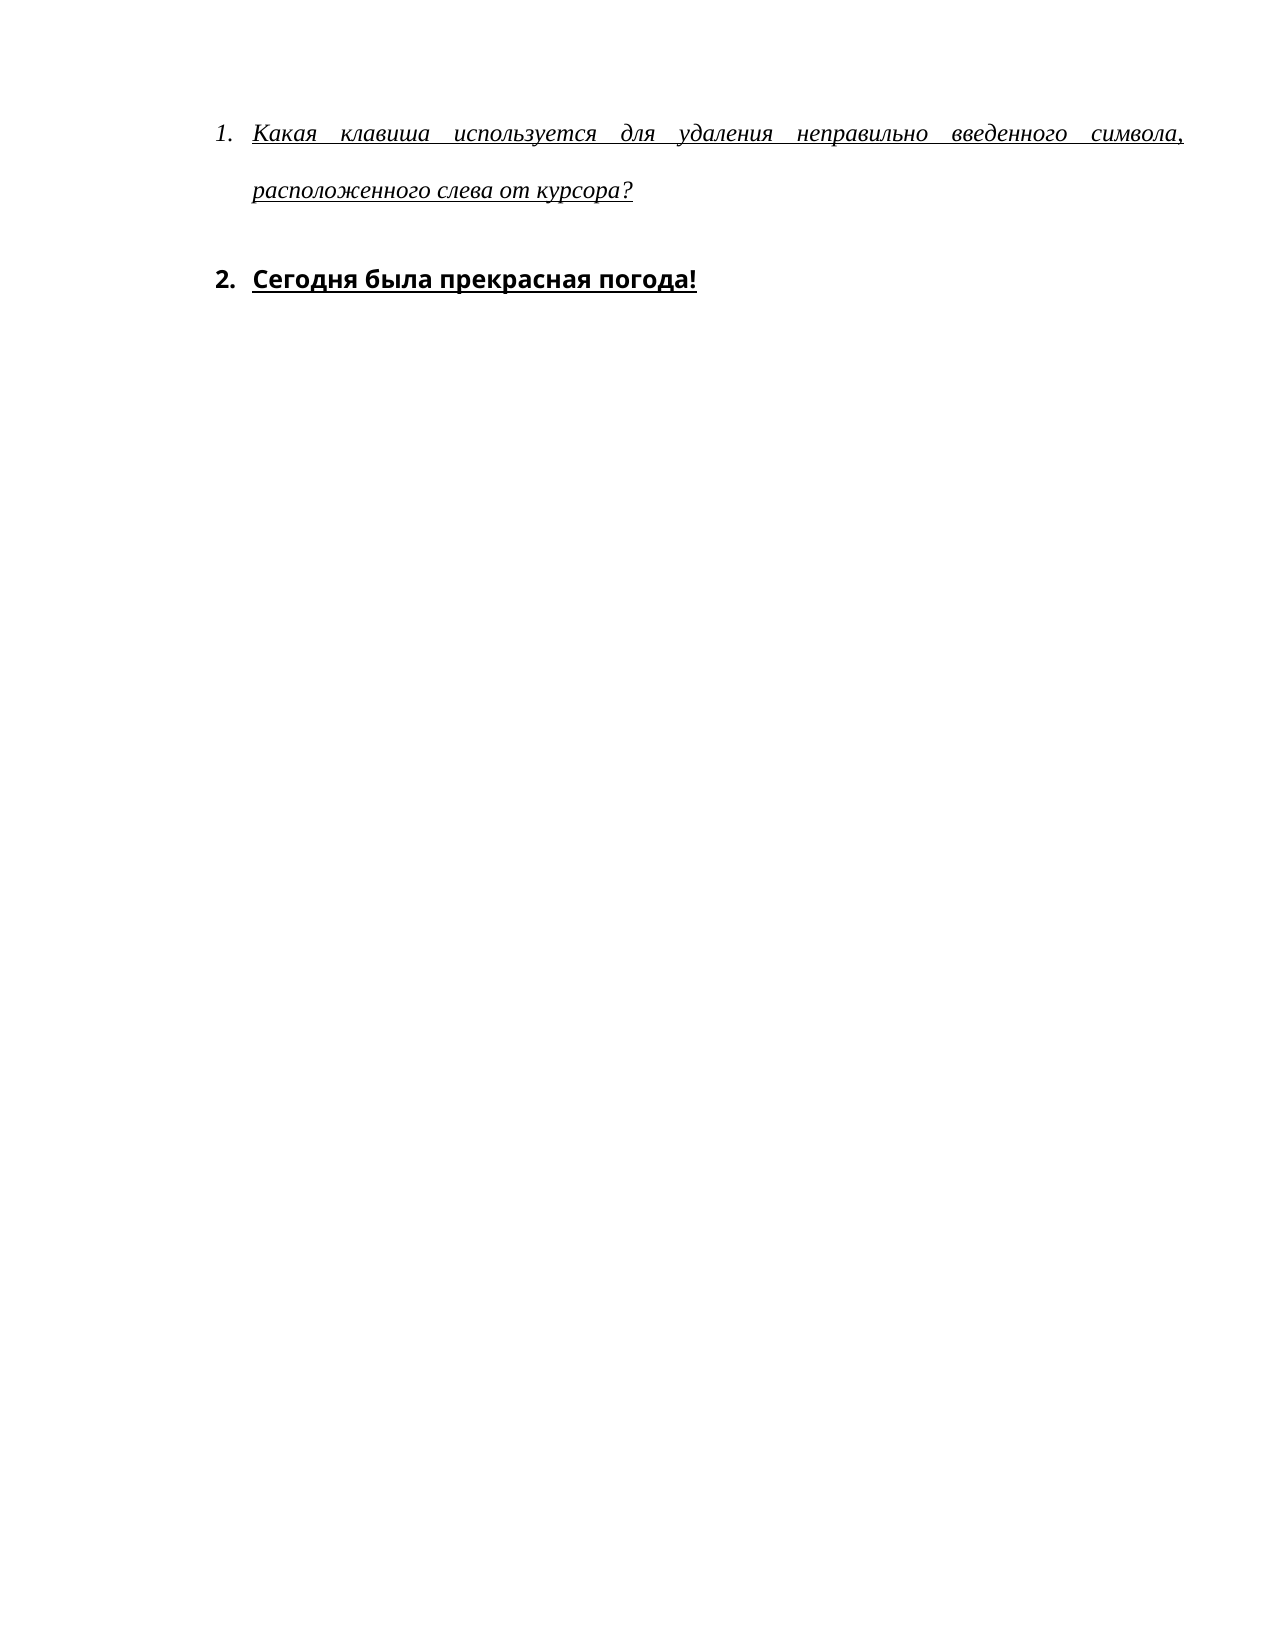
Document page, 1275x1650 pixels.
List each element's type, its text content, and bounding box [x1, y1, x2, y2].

list Какая клавиша используется для удаления неправильно введенного символа, расположенного слева от курсора? [215, 118, 1186, 204]
list Сегодня была прекрасная погода! [215, 262, 1186, 296]
